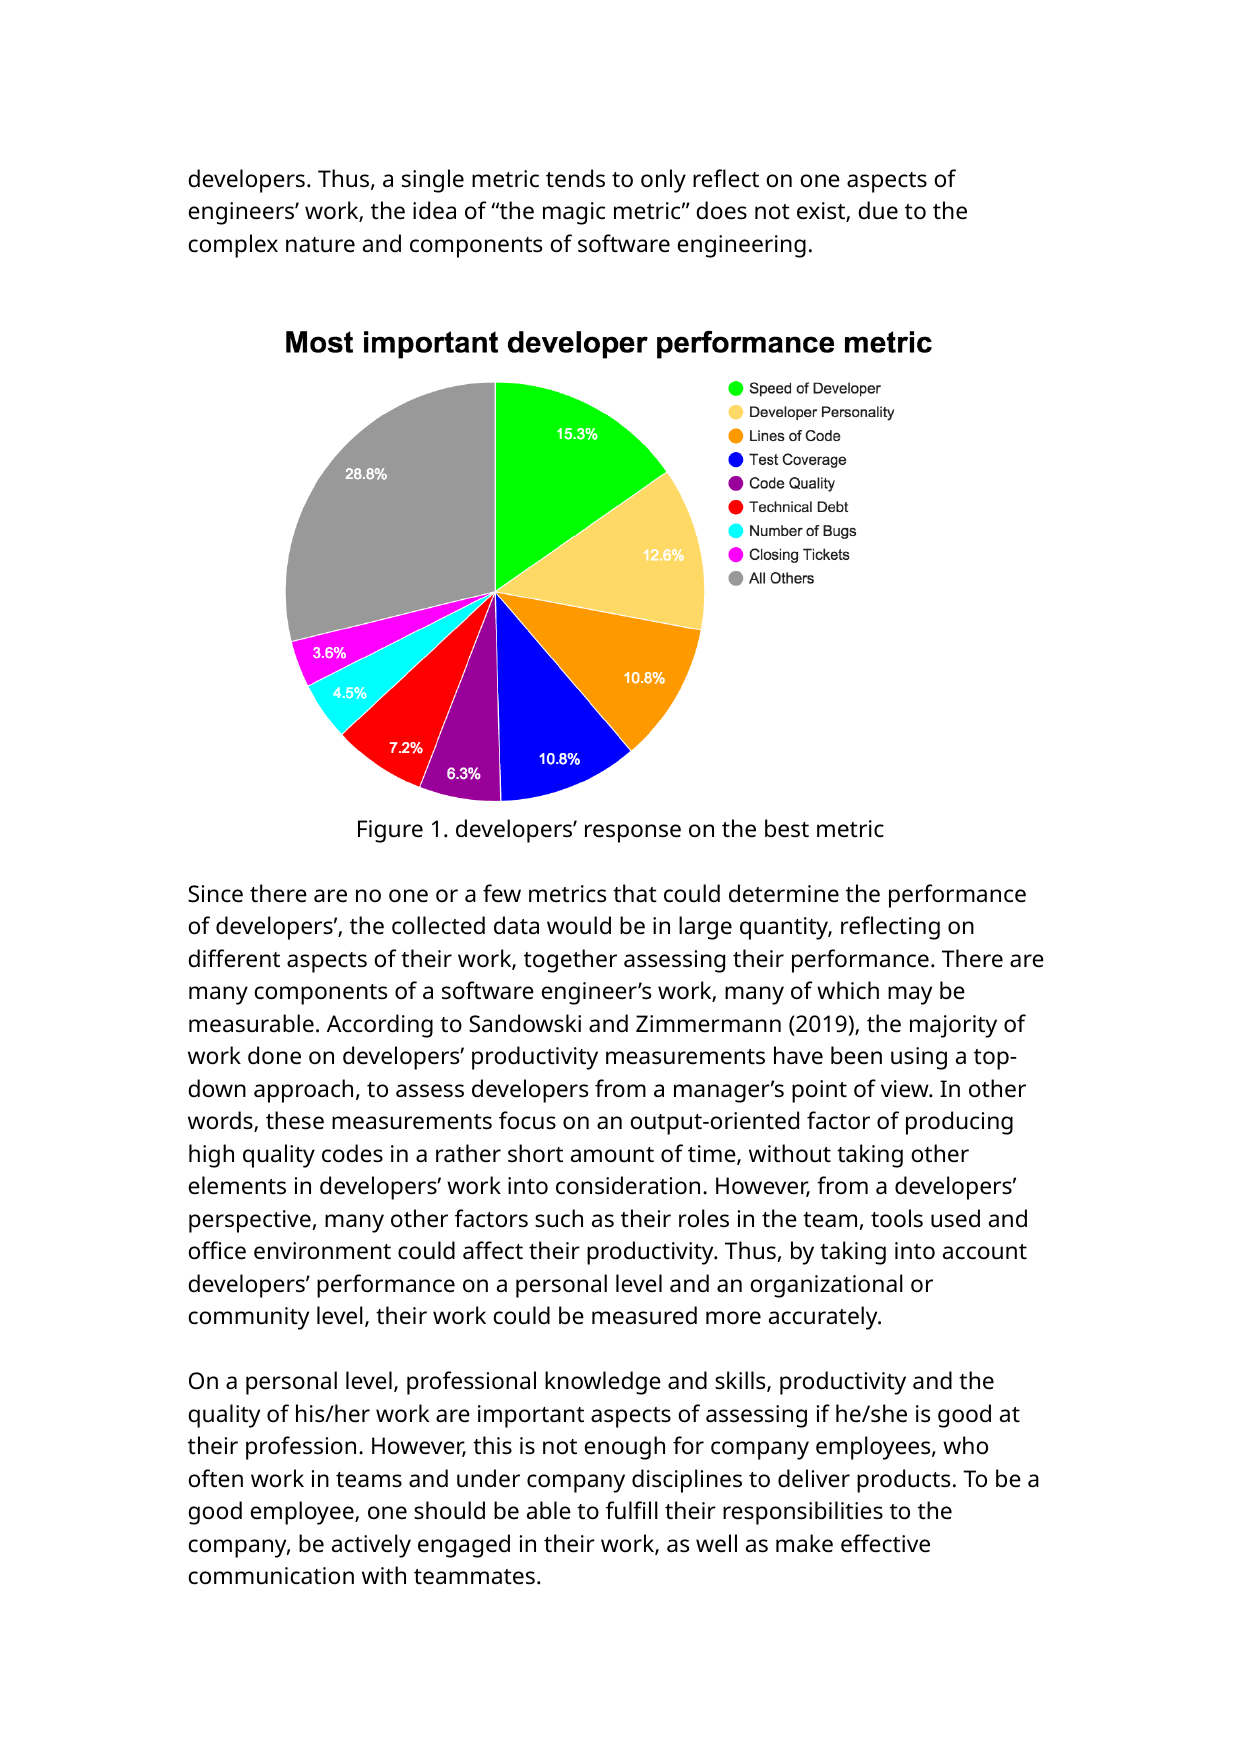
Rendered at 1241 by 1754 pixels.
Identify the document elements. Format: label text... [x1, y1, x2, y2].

text Figure 1. developers’ response on the best metric [187, 812, 1053, 844]
picture [255, 292, 986, 812]
text On a personal level, professional knowledge and skills, productivity and the quality of his/her work are important aspects of assessing if he/she is good at their profession. However, this is not enough for company employees, who often work in teams and under company disciplines to deliver products. To be a good employee, one should be able to fulfill their responsibilities to the company, be actively engaged in their work, as well as make effective communication with teammates. [187, 1364, 1053, 1592]
text Since there are no one or a few metrics that could determine the performance of developers’, the collected data would be in large quantity, reflecting on different aspects of their work, together assessing their performance. There are many components of a software engineer’s work, many of which may be measurable. According to Sandowski and Zimmermann (2019), the majority of work done on developers’ productivity measurements have been using a top-down approach, to assess developers from a manager’s point of view. In other words, these measurements focus on an output-oriented factor of producing high quality codes in a rather short amount of time, without taking other elements in developers’ work into consideration. However, from a developers’ perspective, many other factors such as their roles in the team, tools used and office environment could affect their productivity. Thus, by taking into account developers’ performance on a personal level and an organizational or community level, their work could be measured more accurately. [187, 877, 1053, 1332]
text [187, 162, 1053, 259]
